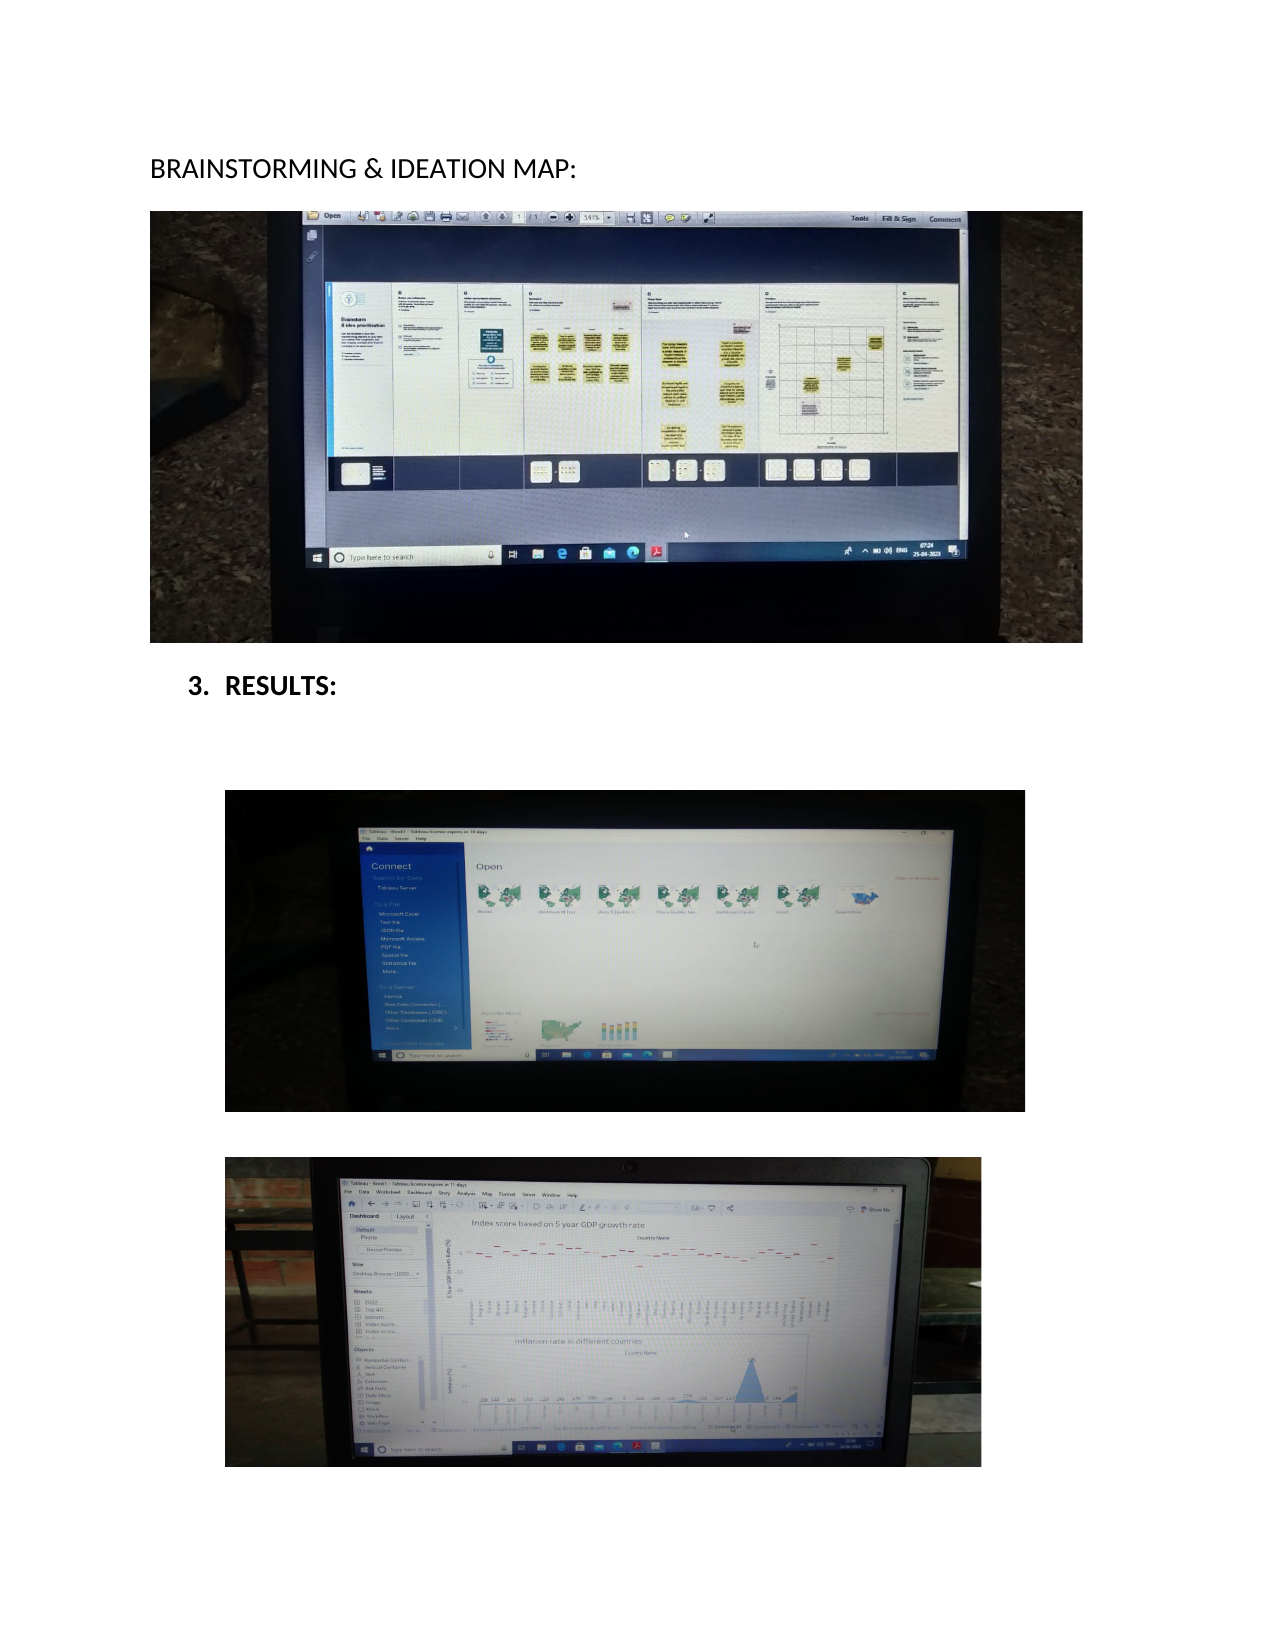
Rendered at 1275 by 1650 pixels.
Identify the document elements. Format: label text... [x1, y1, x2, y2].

picture [225, 790, 1025, 1112]
picture [150, 211, 1083, 643]
list RESULTS: [187, 667, 1125, 703]
text BRAINSTORMING & IDEATION MAP: [150, 150, 1125, 186]
picture [225, 1157, 982, 1467]
